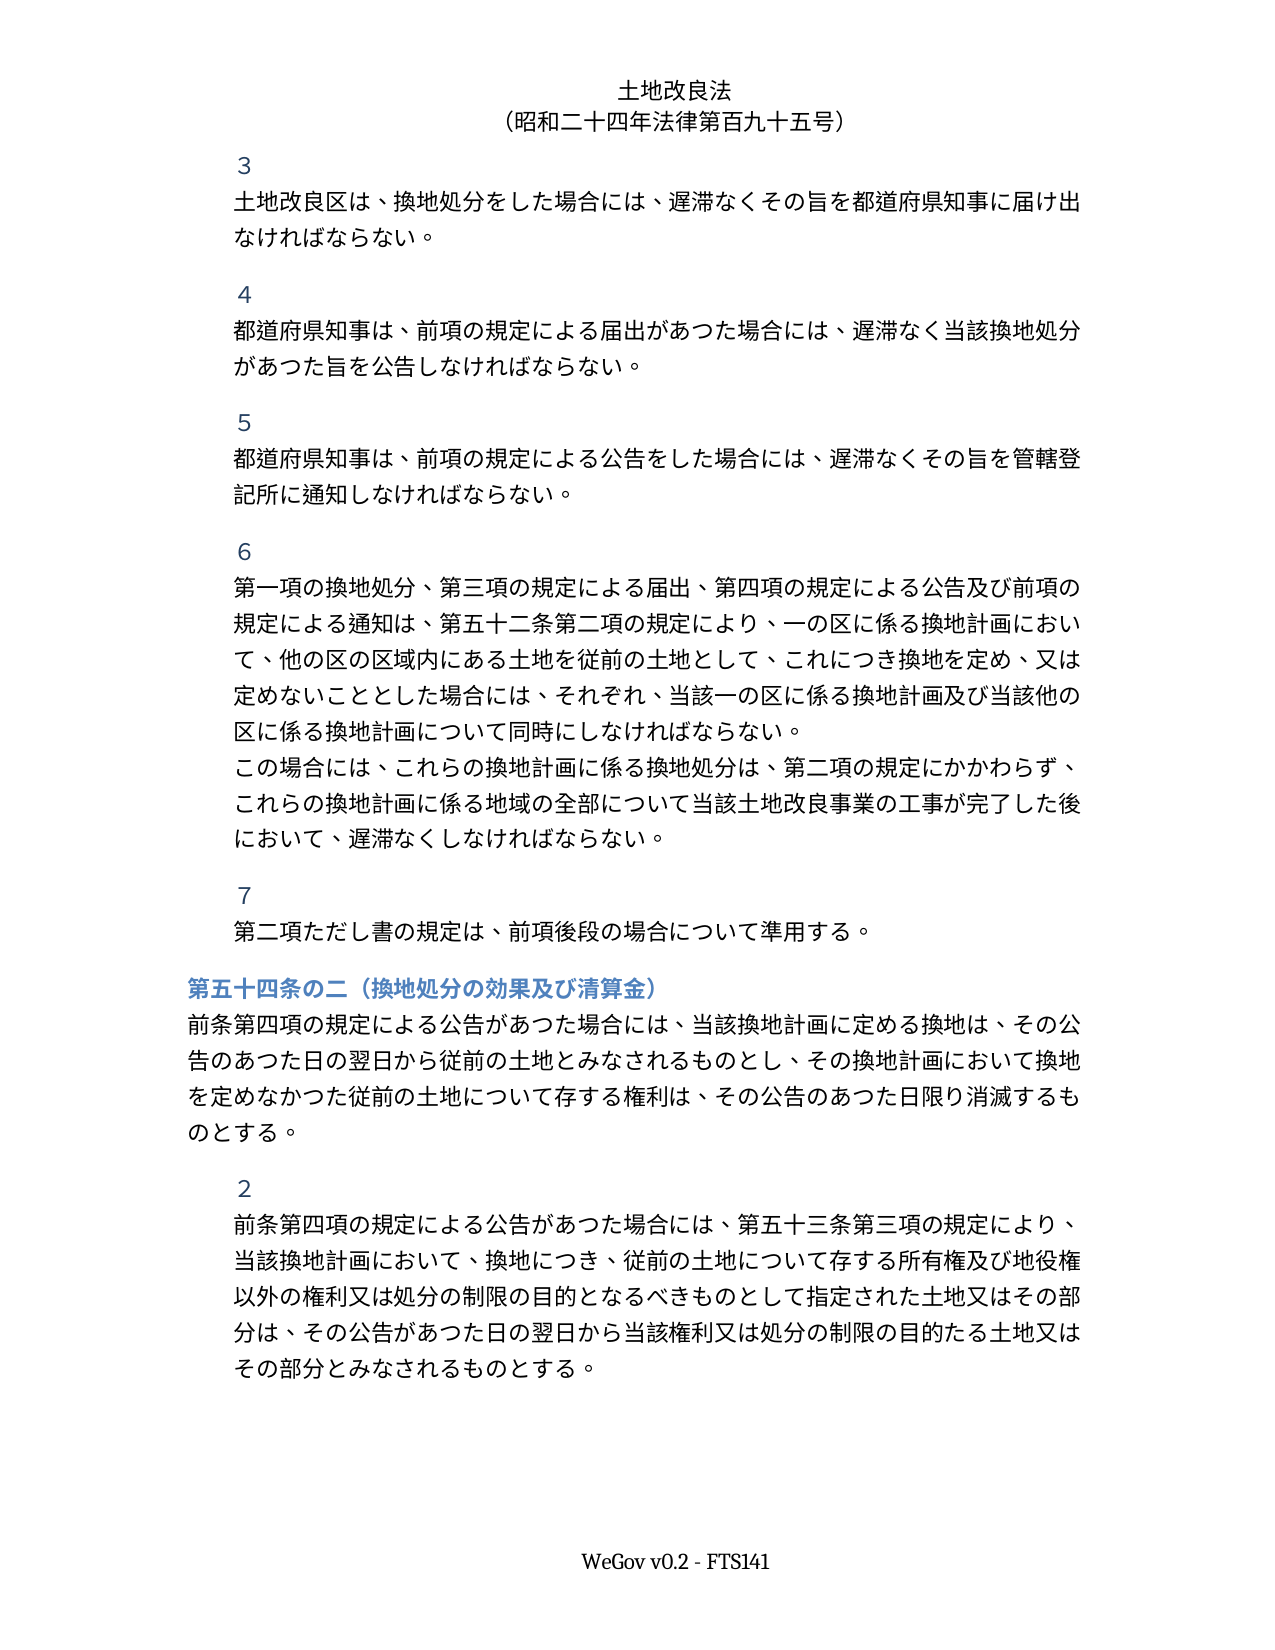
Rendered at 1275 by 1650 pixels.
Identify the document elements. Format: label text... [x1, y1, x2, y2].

text 第一項の換地処分、第三項の規定による届出、第四項の規定による公告及び前項の規定による通知は、第五十二条第二項の規定により、一の区に係る換地計画において、他の区の区域内にある土地を従前の土地として、これにつき換地を定め、又は定めないこととした場合には、それぞれ、当該一の区に係る換地計画及び当該他の区に係る換地計画について同時にしなければならない。 この場合には、これらの換地計画に係る換地処分は、第二項の規定にかかわらず、これらの換地計画に係る地域の全部について当該土地改良事業の工事が完了した後において、遅滞なくしなければならない。 [233, 572, 1087, 855]
text 都道府県知事は、前項の規定による公告をした場合には、遅滞なくその旨を管轄登記所に通知しなければならない。 [233, 443, 1087, 510]
text 土地改良区は、換地処分をした場合には、遅滞なくその旨を都道府県知事に届け出なければならない。 [233, 186, 1087, 253]
subtitle ２ [233, 1173, 1087, 1205]
text 前条第四項の規定による公告があつた場合には、第五十三条第三項の規定により、当該換地計画において、換地につき、従前の土地について存する所有権及び地役権以外の権利又は処分の制限の目的となるべきものとして指定された土地又はその部分は、その公告があつた日の翌日から当該権利又は処分の制限の目的たる土地又はその部分とみなされるものとする。 [233, 1209, 1087, 1384]
subtitle ６ [233, 536, 1087, 567]
subtitle ７ [233, 880, 1087, 911]
text 前条第四項の規定による公告があつた場合には、当該換地計画に定める換地は、その公告のあつた日の翌日から従前の土地とみなされるものとし、その換地計画において換地を定めなかつた従前の土地について存する権利は、その公告のあつた日限り消滅するものとする。 [187, 1009, 1087, 1148]
subtitle ５ [233, 407, 1087, 438]
subtitle 第五十四条の二（換地処分の効果及び清算金） [187, 973, 1087, 1004]
subtitle ４ [233, 279, 1087, 310]
subtitle ３ [233, 150, 1087, 181]
text 第二項ただし書の規定は、前項後段の場合について準用する。 [233, 916, 1087, 947]
text 都道府県知事は、前項の規定による届出があつた場合には、遅滞なく当該換地処分があつた旨を公告しなければならない。 [233, 314, 1087, 382]
